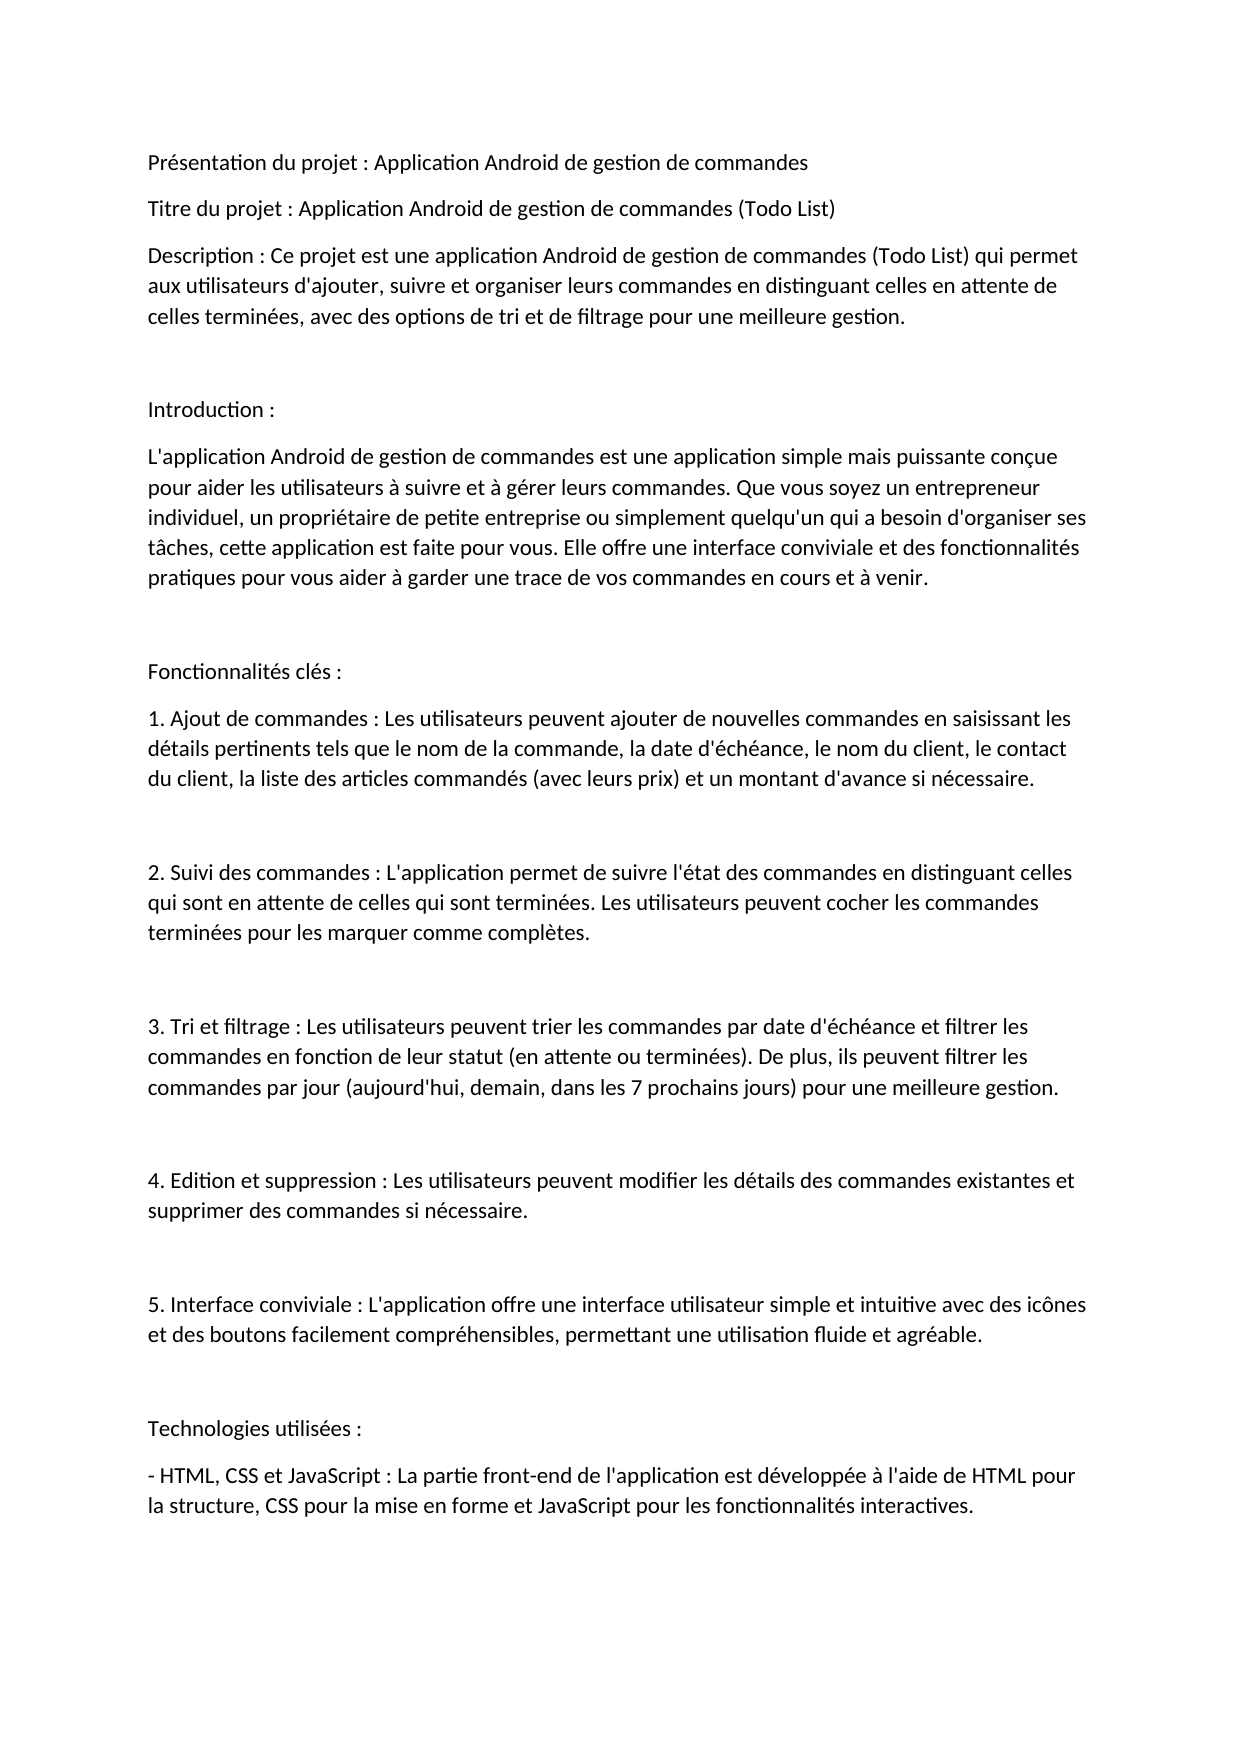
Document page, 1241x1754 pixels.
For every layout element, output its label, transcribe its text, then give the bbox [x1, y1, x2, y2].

text Présentation du projet : Application Android de gestion de commandes [148, 148, 1093, 176]
text L'application Android de gestion de commandes est une application simple mais puissante conçue pour aider les utilisateurs à suivre et à gérer leurs commandes. Que vous soyez un entrepreneur individuel, un propriétaire de petite entreprise ou simplement quelqu'un qui a besoin d'organiser ses tâches, cette application est faite pour vous. Elle offre une interface conviviale et des fonctionnalités pratiques pour vous aider à garder une trace de vos commandes en cours et à venir. [148, 442, 1093, 591]
text Technologies utilisées : [148, 1414, 1093, 1442]
text Fonctionnalités clés : [148, 657, 1093, 685]
text - HTML, CSS et JavaScript : La partie front-end de l'application est développée à l'aide de HTML pour la structure, CSS pour la mise en forme et JavaScript pour les fonctionnalités interactives. [148, 1461, 1093, 1519]
text 2. Suivi des commandes : L'application permet de suivre l'état des commandes en distinguant celles qui sont en attente de celles qui sont terminées. Les utilisateurs peuvent cocher les commandes terminées pour les marquer comme complètes. [148, 858, 1093, 946]
text Titre du projet : Application Android de gestion de commandes (Todo List) [148, 194, 1093, 222]
text Description : Ce projet est une application Android de gestion de commandes (Todo List) qui permet aux utilisateurs d'ajouter, suivre et organiser leurs commandes en distinguant celles en attente de celles terminées, avec des options de tri et de filtrage pour une meilleure gestion. [148, 241, 1093, 330]
text 4. Edition et suppression : Les utilisateurs peuvent modifier les détails des commandes existantes et supprimer des commandes si nécessaire. [148, 1166, 1093, 1224]
text 5. Interface conviviale : L'application offre une interface utilisateur simple et intuitive avec des icônes et des boutons facilement compréhensibles, permettant une utilisation fluide et agréable. [148, 1290, 1093, 1348]
text Introduction : [148, 396, 1093, 423]
text 3. Tri et filtrage : Les utilisateurs peuvent trier les commandes par date d'échéance et filtrer les commandes en fonction de leur statut (en attente ou terminées). De plus, ils peuvent filtrer les commandes par jour (aujourd'hui, demain, dans les 7 prochains jours) pour une meilleure gestion. [148, 1012, 1093, 1101]
text 1. Ajout de commandes : Les utilisateurs peuvent ajouter de nouvelles commandes en saisissant les détails pertinents tels que le nom de la commande, la date d'échéance, le nom du client, le contact du client, la liste des articles commandés (avec leurs prix) et un montant d'avance si nécessaire. [148, 704, 1093, 792]
